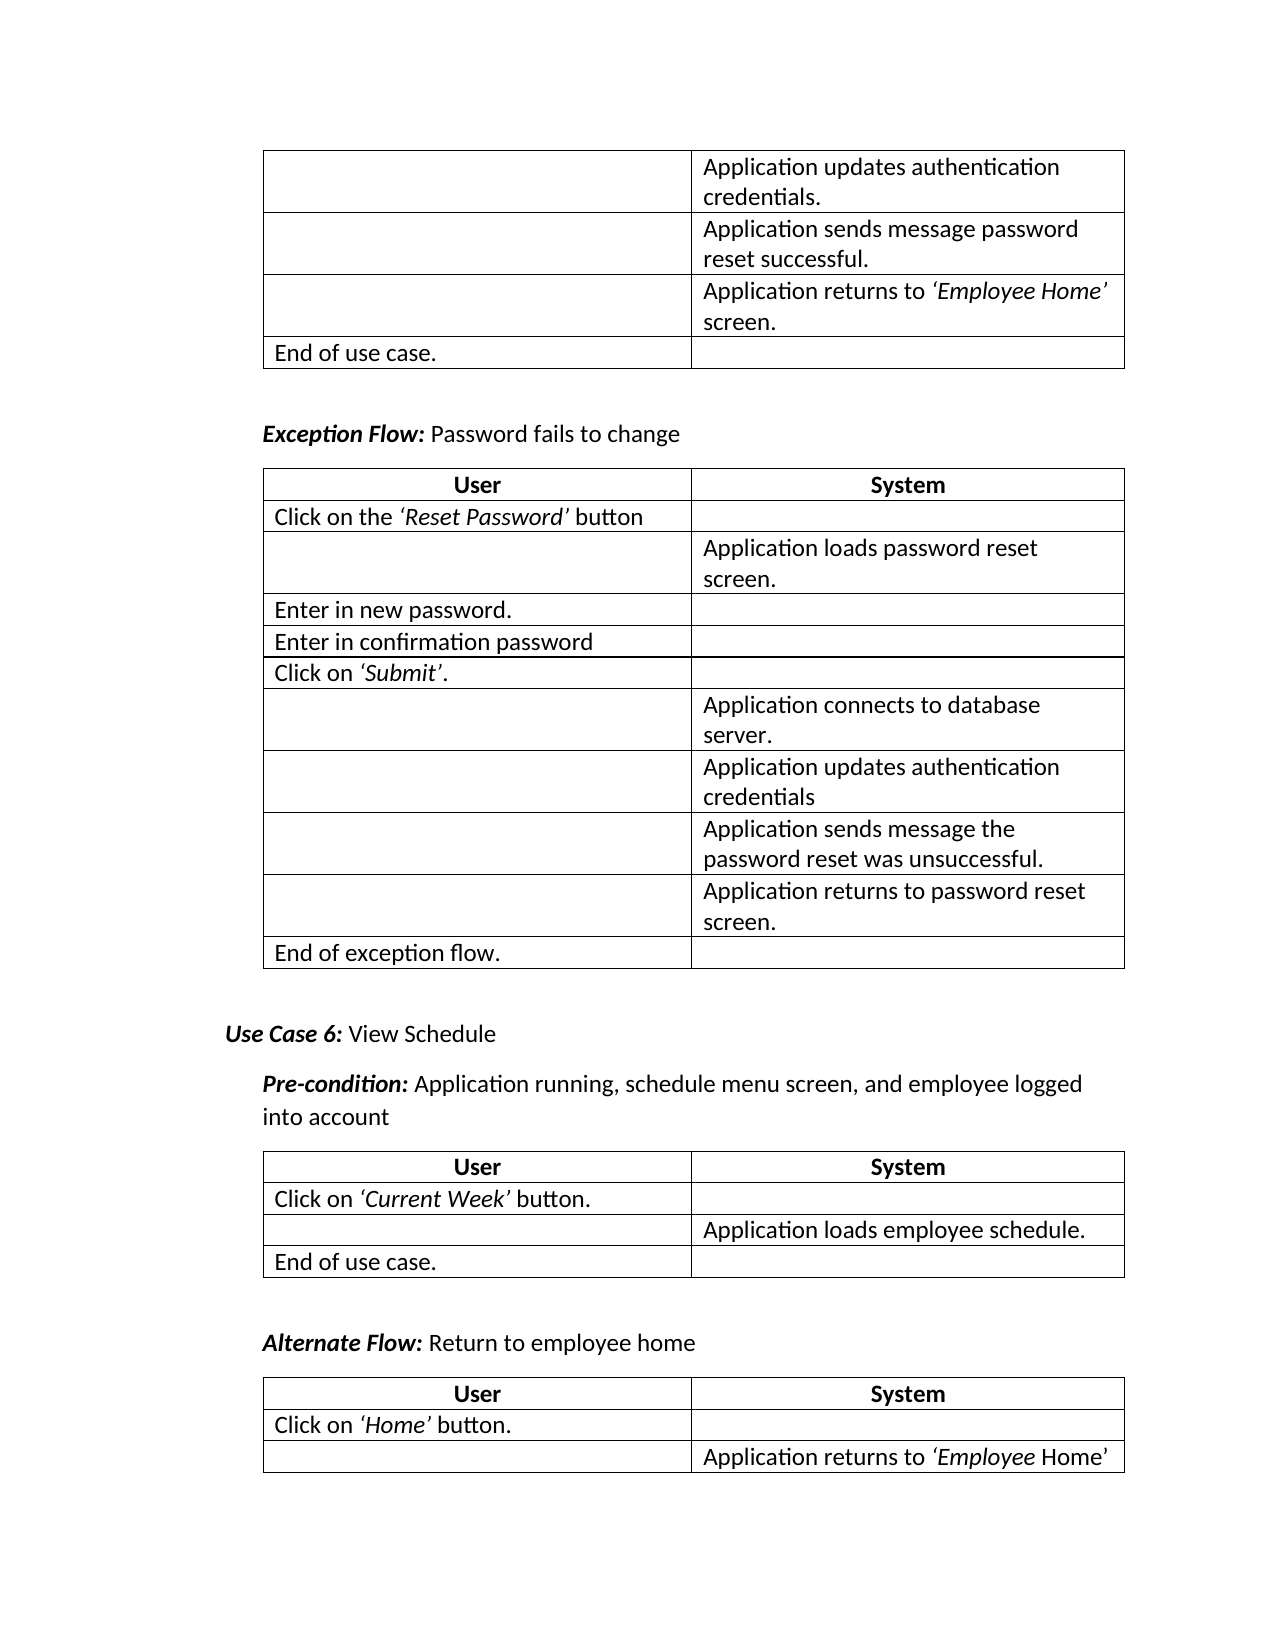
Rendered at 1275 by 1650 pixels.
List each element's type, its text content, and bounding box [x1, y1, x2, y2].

table_cell [692, 337, 1124, 368]
table_cell [264, 751, 691, 812]
text Alternate Flow: Return to employee home [262, 1327, 1125, 1358]
table_cell [692, 658, 1124, 688]
table_cell Application sends message password reset successful. [692, 213, 1124, 274]
table_cell [692, 594, 1124, 625]
table_cell [692, 626, 1124, 656]
table_header User [264, 469, 691, 499]
table_cell End of exception flow. [264, 937, 691, 968]
table_cell [692, 1410, 1124, 1440]
table_cell [692, 1246, 1124, 1277]
table_cell [264, 1441, 691, 1472]
table_cell [264, 275, 691, 336]
table_header System [692, 469, 1124, 499]
table_cell [264, 689, 691, 750]
table_cell Application sends message the password reset was unsuccessful. [692, 813, 1124, 874]
table_cell Enter in confirmation password [264, 626, 691, 656]
table_cell [264, 151, 691, 212]
table_cell [264, 532, 691, 593]
text Exception Flow: Password fails to change [262, 418, 1125, 449]
table_header System [692, 1152, 1124, 1182]
table_cell [264, 813, 691, 874]
table_header System [692, 1378, 1124, 1408]
table_cell [264, 875, 691, 936]
table_cell Application loads password reset screen. [692, 532, 1124, 593]
table_cell [692, 937, 1124, 968]
table_cell Application returns to ‘Employee Home’ screen. [692, 275, 1124, 336]
table_header User [264, 1378, 691, 1408]
table_cell Application returns to password reset screen. [692, 875, 1124, 936]
table_cell Application updates authentication credentials. [692, 151, 1124, 212]
table_cell End of use case. [264, 337, 691, 368]
table_cell Enter in new password. [264, 594, 691, 625]
table_cell [692, 501, 1124, 531]
table_cell Click on ‘Home’ button. [264, 1410, 691, 1440]
table_cell Application connects to database server. [692, 689, 1124, 750]
table_cell End of use case. [264, 1246, 691, 1277]
table_cell [692, 1183, 1124, 1214]
text Use Case 6: View Schedule [225, 1018, 1125, 1049]
table_cell Click on ‘Current Week’ button. [264, 1183, 691, 1214]
table_cell Click on ‘Submit’. [264, 658, 691, 688]
table_header User [264, 1152, 691, 1182]
text Pre-condition: Application running, schedule menu screen, and employee logged into account [262, 1068, 1125, 1131]
table_cell [264, 1215, 691, 1245]
table_cell Application updates authentication credentials [692, 751, 1124, 812]
table_cell [264, 213, 691, 274]
table_cell Application loads employee schedule. [692, 1215, 1124, 1245]
table_cell Click on the ‘Reset Password’ button [264, 501, 691, 531]
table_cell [692, 1441, 1124, 1472]
